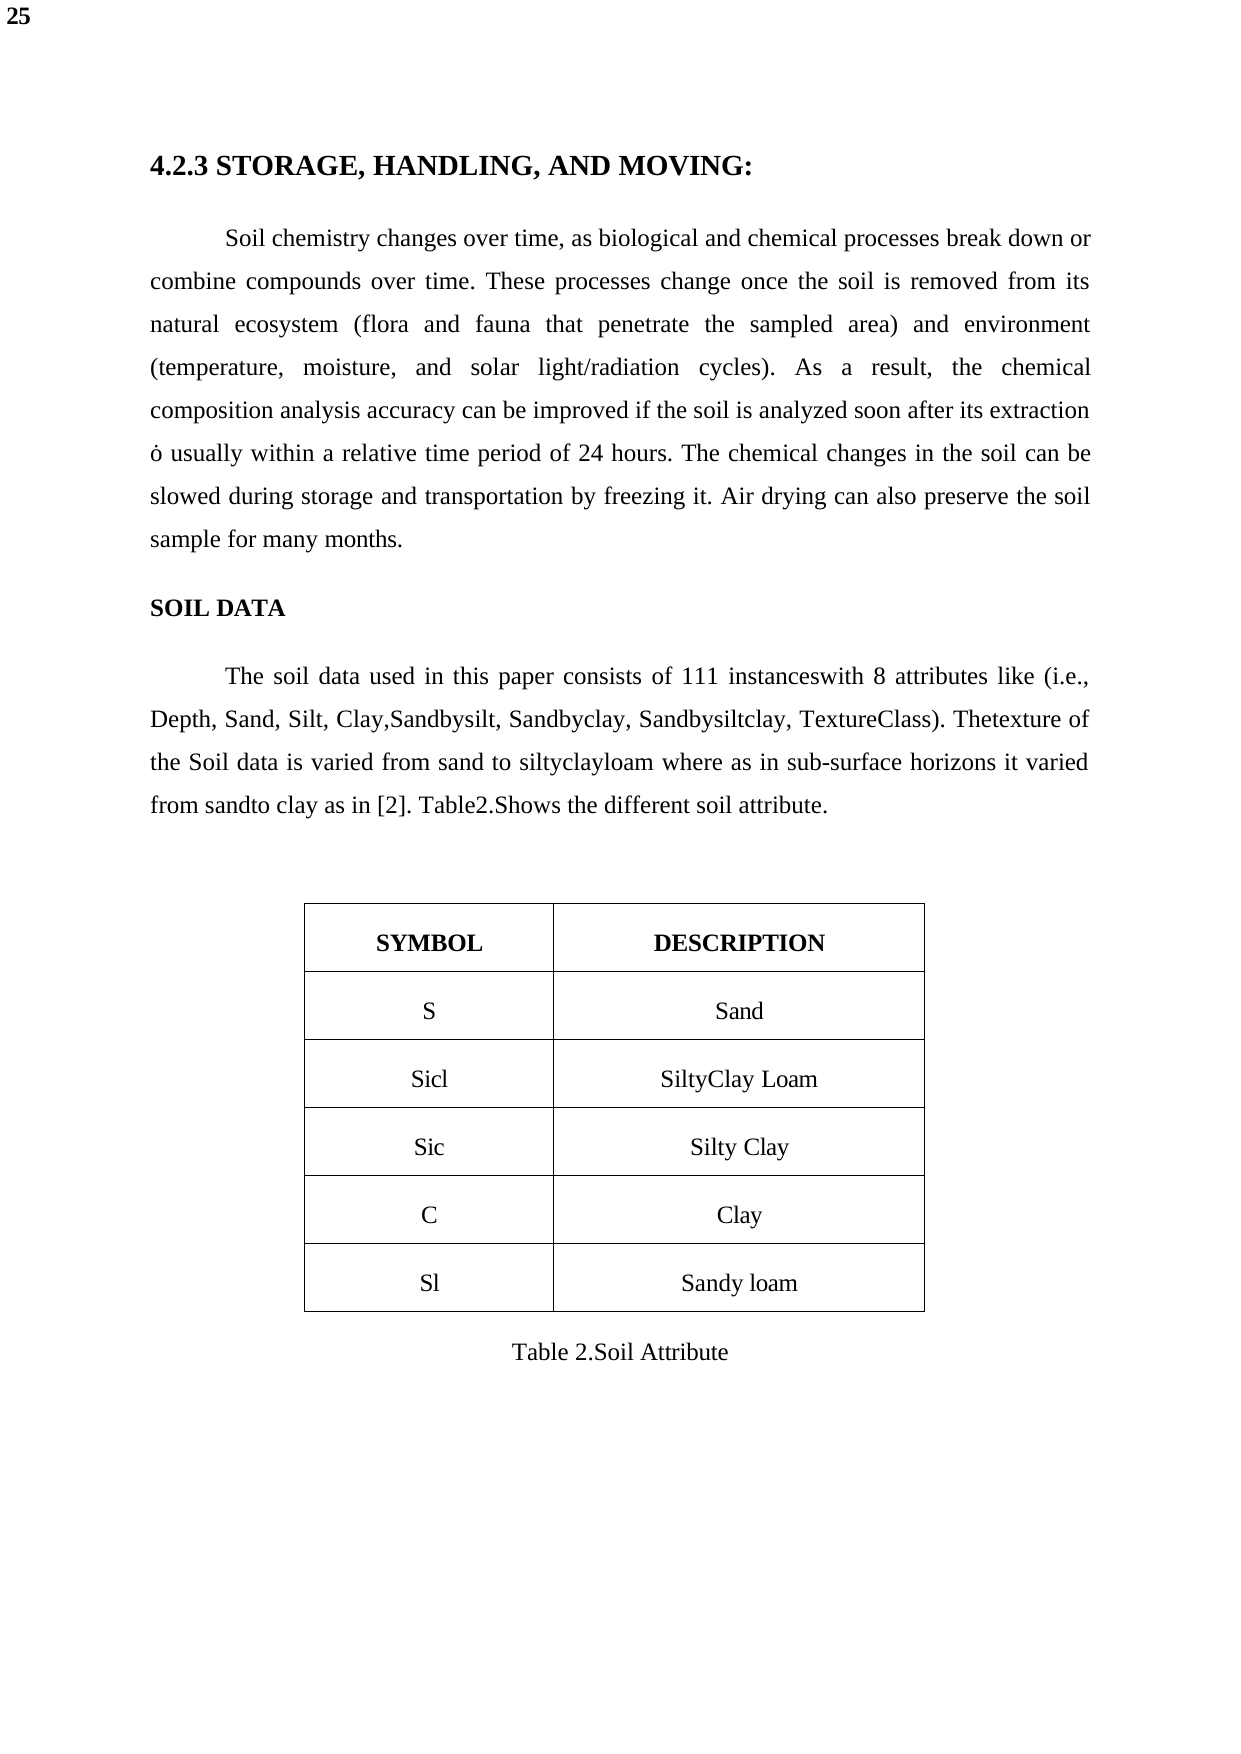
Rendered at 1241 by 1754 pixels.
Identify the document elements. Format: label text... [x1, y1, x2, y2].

subtitle SOIL DATA [150, 593, 1138, 622]
table_cell C [305, 1176, 553, 1243]
table_header SYMBOL [305, 904, 553, 971]
text Soil chemistry changes over time, as biological and chemical processes break down or combine compounds over time. These processes change once the soil is removed from its natural ecosystem (flora and fauna that penetrate the sampled area) and environment (temperature, moisture, and solar light/radiation cycles). As a result, the chemical composition analysis accuracy can be improved if the soil is analyzed soon after its extraction ȯ usually within a relative time period of 24 hours. The chemical changes in the soil can be slowed during storage and transportation by freezing it. Air drying can also preserve the soil sample for many months. [150, 223, 1091, 553]
text The soil data used in this paper consists of 111 instanceswith 8 attributes like (i.e., Depth, Sand, Silt, Clay,Sandbysilt, Sandbyclay, Sandbysiltclay, TextureClass). Thetexture of the Soil data is varied from sand to siltyclayloam where as in sub-surface horizons it varied from sandto clay as in [2]. Table2.Shows the different soil attribute. [150, 661, 1090, 819]
table_cell Sic [305, 1108, 553, 1175]
table_cell S [305, 972, 553, 1038]
table_cell Silty Clay [554, 1108, 924, 1175]
table_cell Sandy loam [554, 1244, 924, 1311]
text Table 2.Soil Attribute [476, 1337, 764, 1365]
subtitle 4.2.3 STORAGE, HANDLING, AND MOVING: [150, 148, 1138, 181]
table_cell Sand [554, 972, 924, 1038]
table_cell Sicl [305, 1040, 553, 1107]
table_cell Sl [305, 1244, 553, 1311]
table_header DESCRIPTION [554, 904, 924, 971]
table_cell Clay [554, 1176, 924, 1243]
table_cell SiltyClay Loam [554, 1040, 924, 1107]
